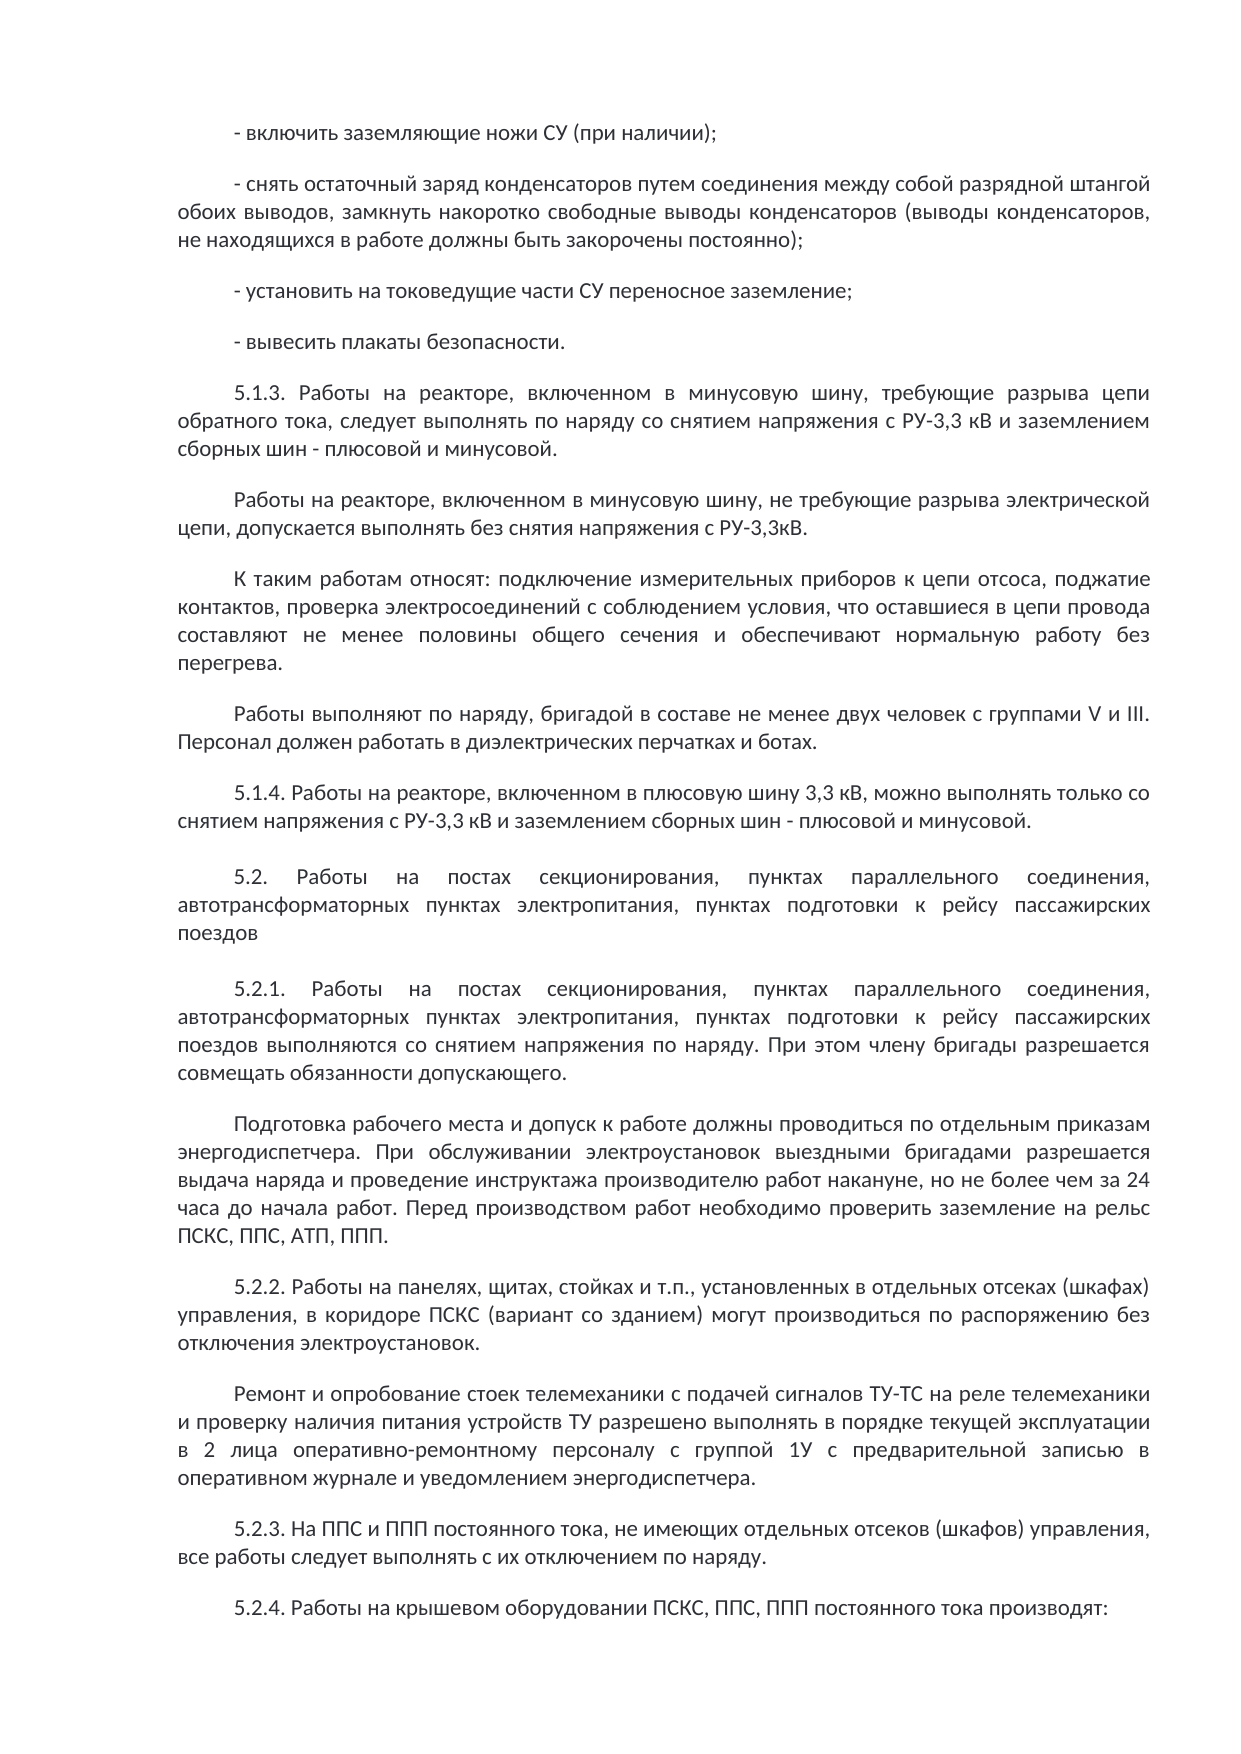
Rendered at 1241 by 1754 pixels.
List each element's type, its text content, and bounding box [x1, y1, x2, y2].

text Работы на реакторе, включенном в минусовую шину, не требующие разрыва электрической цепи, допускается выполнять без снятия напряжения с РУ-3,3кВ. [177, 485, 1152, 541]
text 5.2. Работы на постах секционирования, пунктах параллельного соединения, автотрансформаторных пунктах электропитания, пунктах подготовки к рейсу пассажирских поездов [177, 862, 1152, 946]
text 5.1.3. Работы на реакторе, включенном в минусовую шину, требующие разрыва цепи обратного тока, следует выполнять по наряду со снятием напряжения с РУ-3,3 кВ и заземлением сборных шин - плюсовой и минусовой. [177, 378, 1152, 462]
text - включить заземляющие ножи СУ (при наличии); [177, 118, 1152, 146]
text - вывесить плакаты безопасности. [177, 327, 1152, 355]
text 5.2.1. Работы на постах секционирования, пунктах параллельного соединения, автотрансформаторных пунктах электропитания, пунктах подготовки к рейсу пассажирских поездов выполняются со снятием напряжения по наряду. При этом члену бригады разрешается совмещать обязанности допускающего. [177, 974, 1152, 1086]
text 5.2.4. Работы на крышевом оборудовании ПСКС, ППС, ППП постоянного тока производят: [177, 1593, 1152, 1621]
text Работы выполняют по наряду, бригадой в составе не менее двух человек с группами V и III. Персонал должен работать в диэлектрических перчатках и ботах. [177, 699, 1152, 755]
text 5.2.2. Работы на панелях, щитах, стойках и т.п., установленных в отдельных отсеках (шкафах) управления, в коридоре ПСКС (вариант со зданием) могут производиться по распоряжению без отключения электроустановок. [177, 1272, 1152, 1356]
text 5.2.3. На ППС и ППП постоянного тока, не имеющих отдельных отсеков (шкафов) управления, все работы следует выполнять с их отключением по наряду. [177, 1514, 1152, 1570]
text - снять остаточный заряд конденсаторов путем соединения между собой разрядной штангой обоих выводов, замкнуть накоротко свободные выводы конденсаторов (выводы конденсаторов, не находящихся в работе должны быть закорочены постоянно); [177, 169, 1152, 253]
text Подготовка рабочего места и допуск к работе должны проводиться по отдельным приказам энергодиспетчера. При обслуживании электроустановок выездными бригадами разрешается выдача наряда и проведение инструктажа производителю работ накануне, но не более чем за 24 часа до начала работ. Перед производством работ необходимо проверить заземление на рельс ПСКС, ППС, АТП, ППП. [177, 1109, 1152, 1249]
text - установить на токоведущие части СУ переносное заземление; [177, 276, 1152, 304]
text Ремонт и опробование стоек телемеханики с подачей сигналов ТУ-ТС на реле телемеханики и проверку наличия питания устройств ТУ разрешено выполнять в порядке текущей эксплуатации в 2 лица оперативно-ремонтному персоналу с группой 1У с предварительной записью в оперативном журнале и уведомлением энергодиспетчера. [177, 1379, 1152, 1491]
text 5.1.4. Работы на реакторе, включенном в плюсовую шину 3,3 кВ, можно выполнять только со снятием напряжения с РУ-3,3 кВ и заземлением сборных шин - плюсовой и минусовой. [177, 778, 1152, 834]
text К таким работам относят: подключение измерительных приборов к цепи отсоса, поджатие контактов, проверка электросоединений с соблюдением условия, что оставшиеся в цепи провода составляют не менее половины общего сечения и обеспечивают нормальную работу без перегрева. [177, 564, 1152, 676]
